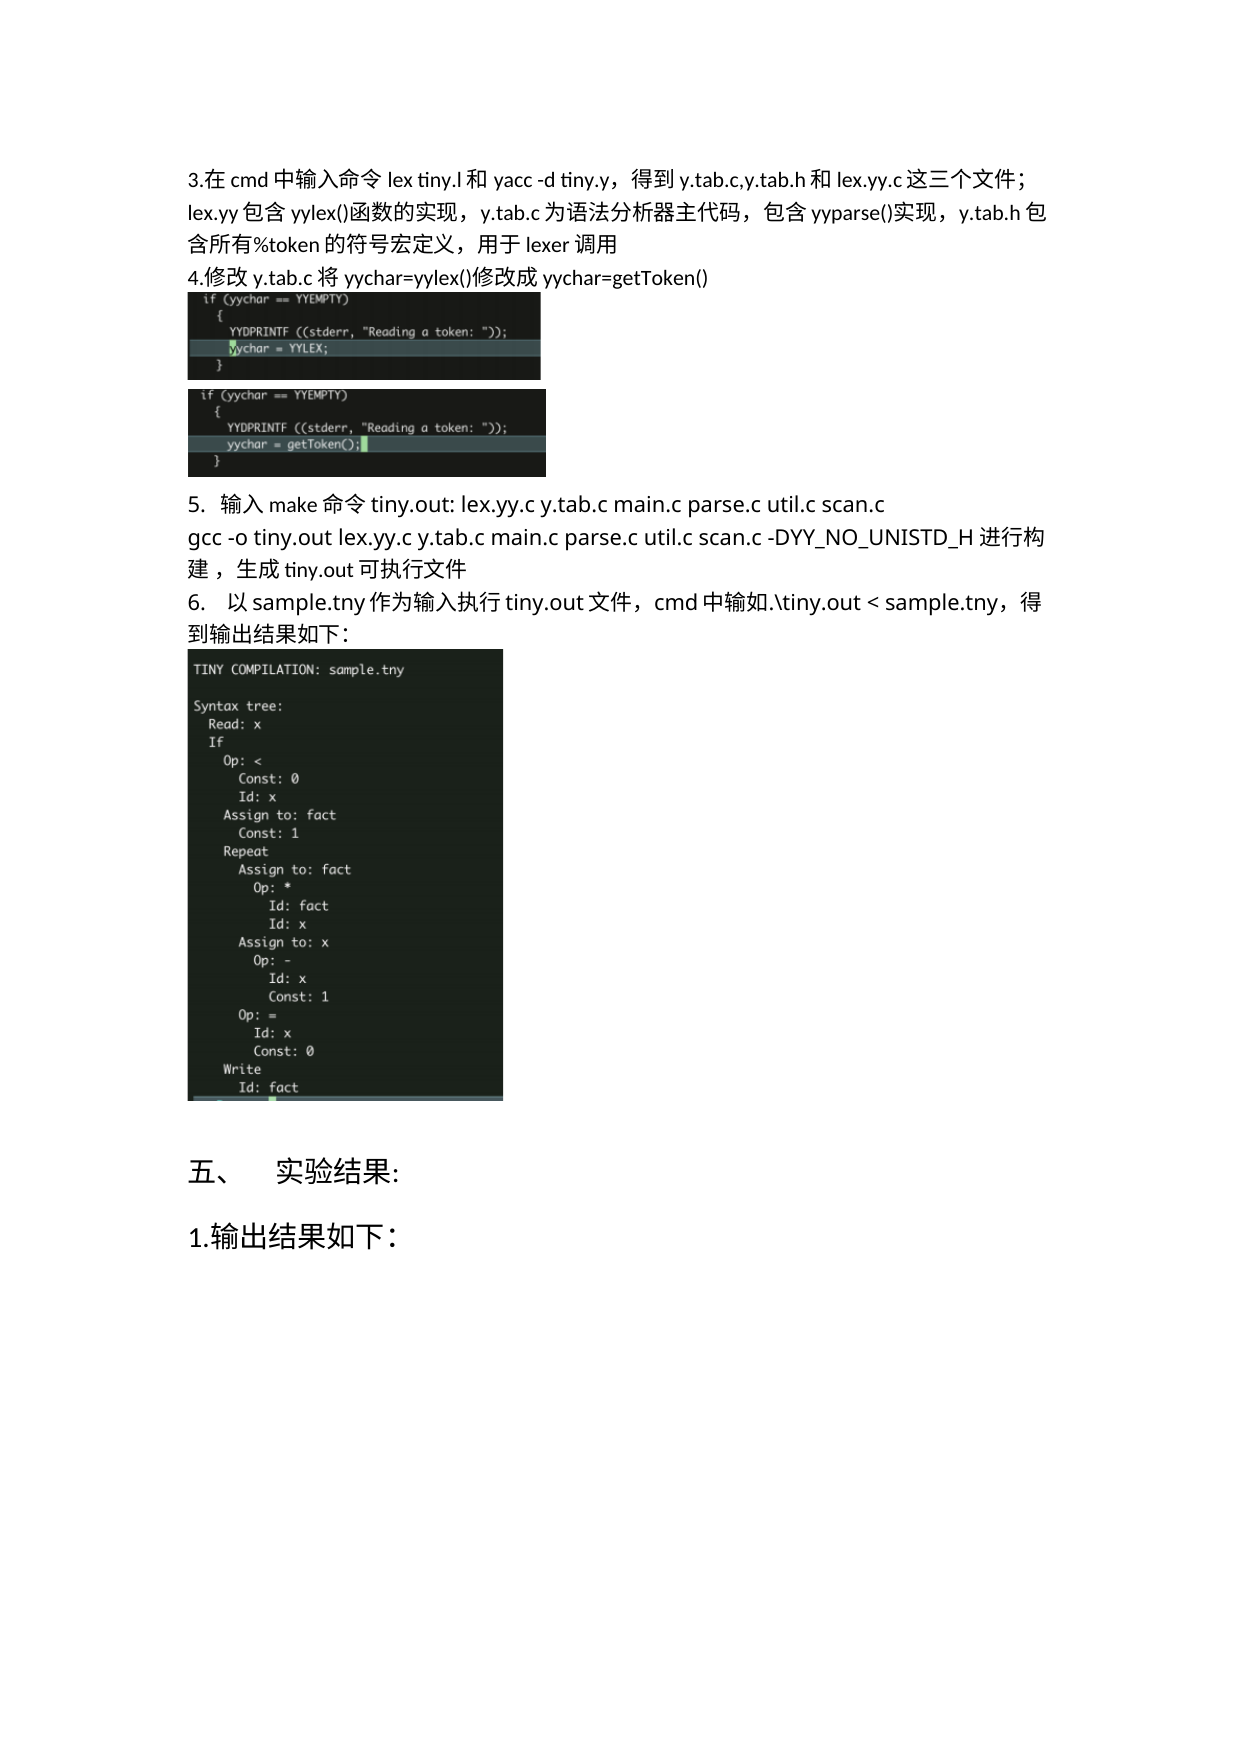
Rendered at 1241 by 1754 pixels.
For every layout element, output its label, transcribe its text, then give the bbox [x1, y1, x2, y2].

picture [187, 649, 504, 1101]
picture [187, 389, 546, 477]
list 实验结果: [187, 1137, 1053, 1202]
text 4.修改 y.tab.c 将 yychar=yylex()修改成 yychar=getToken() [187, 259, 1053, 292]
list 以sample.tny作为输入执行tiny.out文件，cmd中输如.\tiny.out < sample.tny，得到输出结果如下： [187, 584, 1053, 649]
text 3.在cmd中输入命令 lex tiny.l 和 yacc -d tiny.y，得到y.tab.c,y.tab.h和lex.yy.c这三个文件；lex.yy包含yylex()函数的实现，y.tab.c为语法分析器主代码，包含yyparse()实现，y.tab.h包含所有%token的符号宏定义，用于lexer调用 [187, 162, 1053, 259]
list 1.输出结果如下： [187, 1202, 1053, 1267]
list 输入 make 命令tiny.out: lex.yy.c y.tab.c main.c parse.c util.c scan.c [187, 487, 1053, 519]
picture [187, 292, 541, 380]
list gcc -o tiny.out lex.yy.c y.tab.c main.c parse.c util.c scan.c -DYY_NO_UNISTD_H进行构建 ，生成tiny.out可执行文件 [187, 519, 1053, 584]
